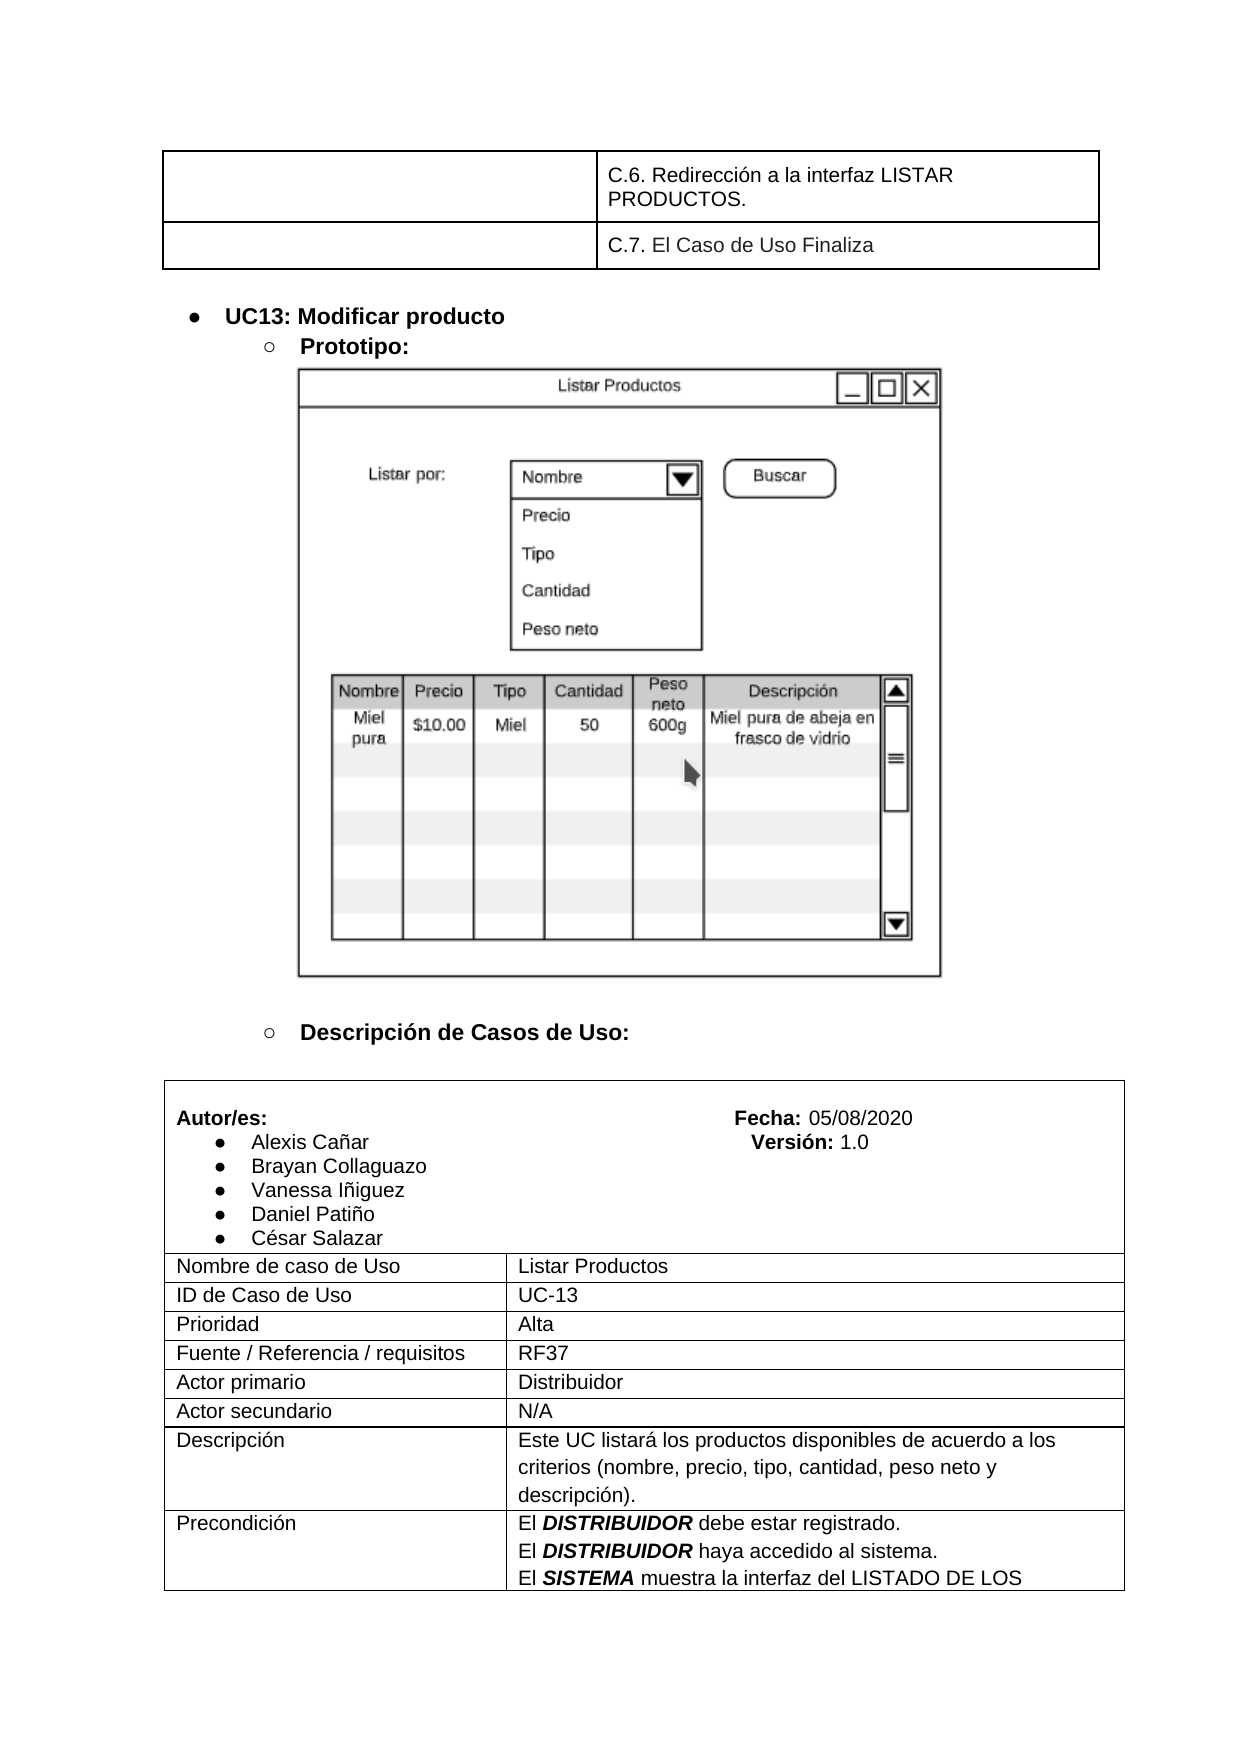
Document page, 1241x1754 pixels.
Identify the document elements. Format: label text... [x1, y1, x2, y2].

table_cell Actor primario [165, 1370, 506, 1397]
table_cell C.6. Redirección a la interfaz LISTAR PRODUCTOS. [598, 152, 1098, 221]
list Prototipo: [262, 333, 1090, 359]
table_cell Fuente / Referencia / requisitos [165, 1341, 506, 1369]
table_cell Alta [507, 1312, 1124, 1340]
list UC13: Modificar producto [187, 303, 1090, 329]
list Descripción de Casos de Uso: [262, 1019, 1090, 1046]
table_header Autor/es: Fecha: 05/08/2020 Alexis Cañar Versión: 1.0 Brayan Collaguazo Vanessa Iñiguez Daniel Patiño César Salazar [165, 1081, 1124, 1253]
table_cell UC-13 [507, 1283, 1124, 1311]
table_cell RF37 [507, 1341, 1124, 1369]
table_cell N/A [507, 1399, 1124, 1426]
table_cell C.7. El Caso de Uso Finaliza [598, 223, 1098, 268]
table_cell Precondición [165, 1511, 506, 1590]
table_cell Nombre de caso de Uso [165, 1254, 506, 1282]
table_cell [164, 223, 596, 268]
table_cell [507, 1511, 1124, 1590]
table_cell [164, 152, 596, 221]
table_cell Actor secundario [165, 1399, 506, 1426]
table_cell ID de Caso de Uso [165, 1283, 506, 1311]
picture [291, 363, 950, 986]
table_cell Distribuidor [507, 1370, 1124, 1397]
table_cell Prioridad [165, 1312, 506, 1340]
table_cell Listar Productos [507, 1254, 1124, 1282]
table_cell Este UC listará los productos disponibles de acuerdo a los criterios (nombre, precio, tipo, cantidad, peso neto y descripción). [507, 1428, 1124, 1510]
table_cell Descripción [165, 1428, 506, 1510]
